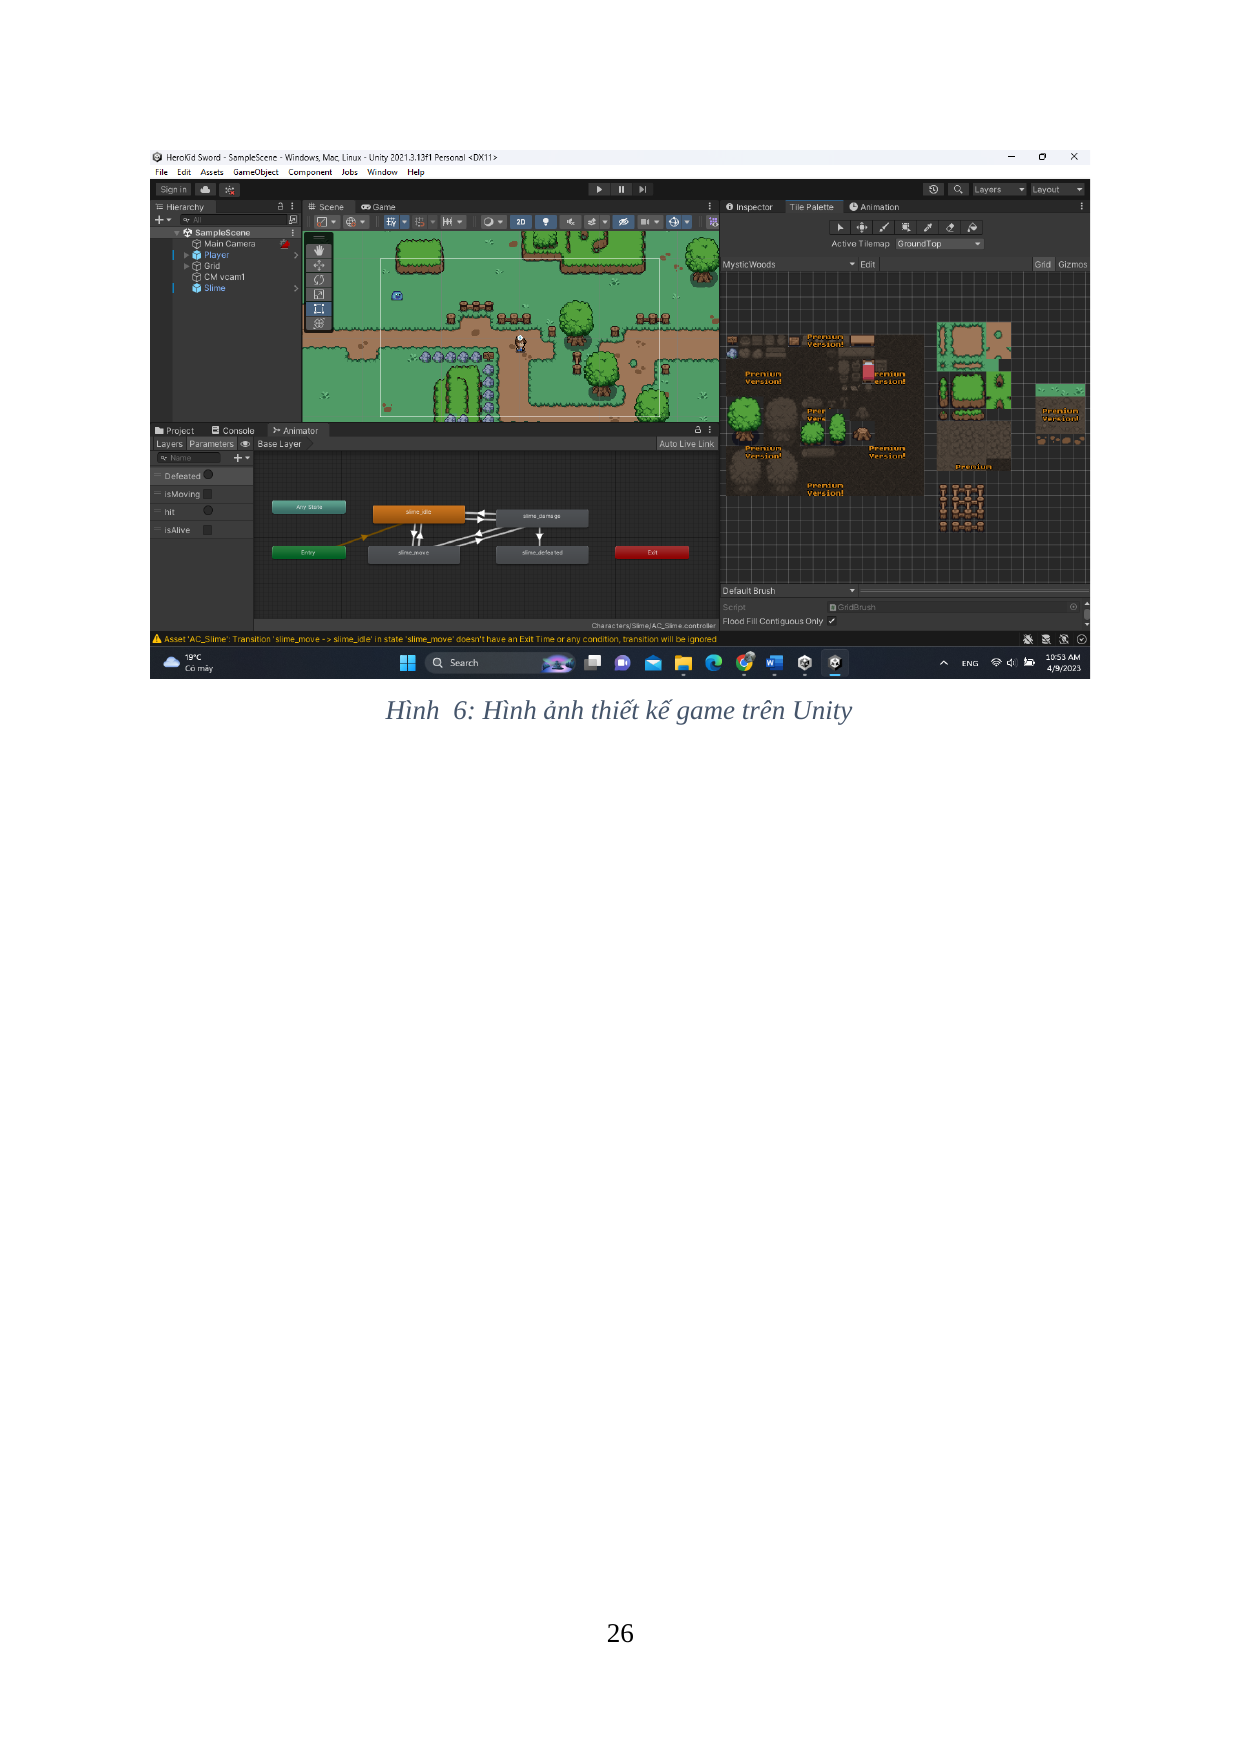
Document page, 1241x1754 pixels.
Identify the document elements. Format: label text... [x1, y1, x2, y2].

text Hình 6: Hình ảnh thiết kế game trên Unity [150, 694, 1090, 725]
picture [150, 150, 1091, 679]
